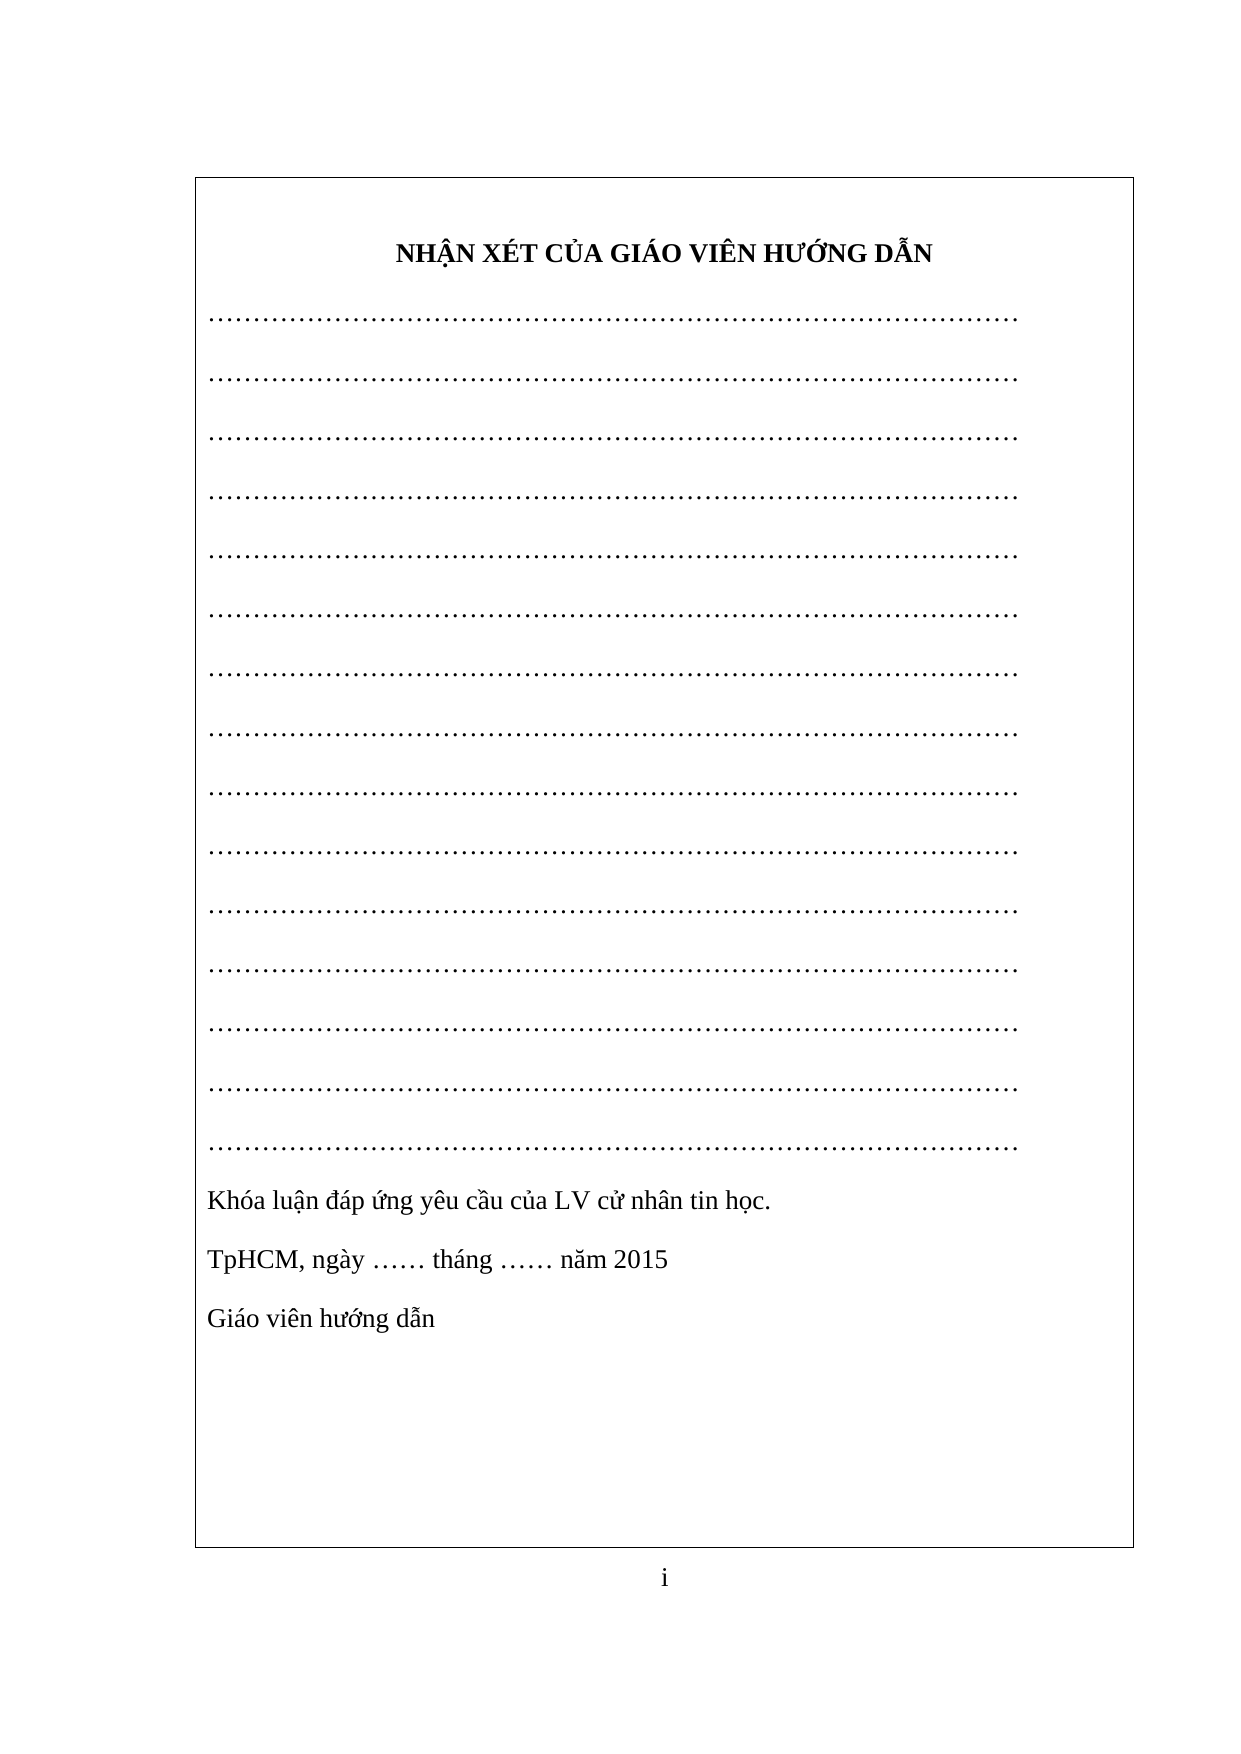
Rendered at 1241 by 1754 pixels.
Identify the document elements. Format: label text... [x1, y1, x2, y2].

table_header NHẬN XÉT CỦA GIÁO VIÊN HƯỚNG DẪN ……………………………………………………………………………… ……………………………………………………………………………… ……………………………………………………………………………… ……………………………………………………………………………… ……………………………………………………………………………… ……………………………………………………………………………… ……………………………………………………………………………… ……………………………………………………………………………… ……………………………………………………………………………… ……………………………………………………………………………… ……………………………………………………………………………… ……………………………………………………………………………… ……………………………………………………………………………… ……………………………………………………………………………… ……………………………………………………………………………… Khóa luận đáp ứng yêu cầu của LV cử nhân tin học. TpHCM, ngày …… tháng …… năm 2015 Giáo viên hướng dẫn [196, 178, 1133, 1547]
